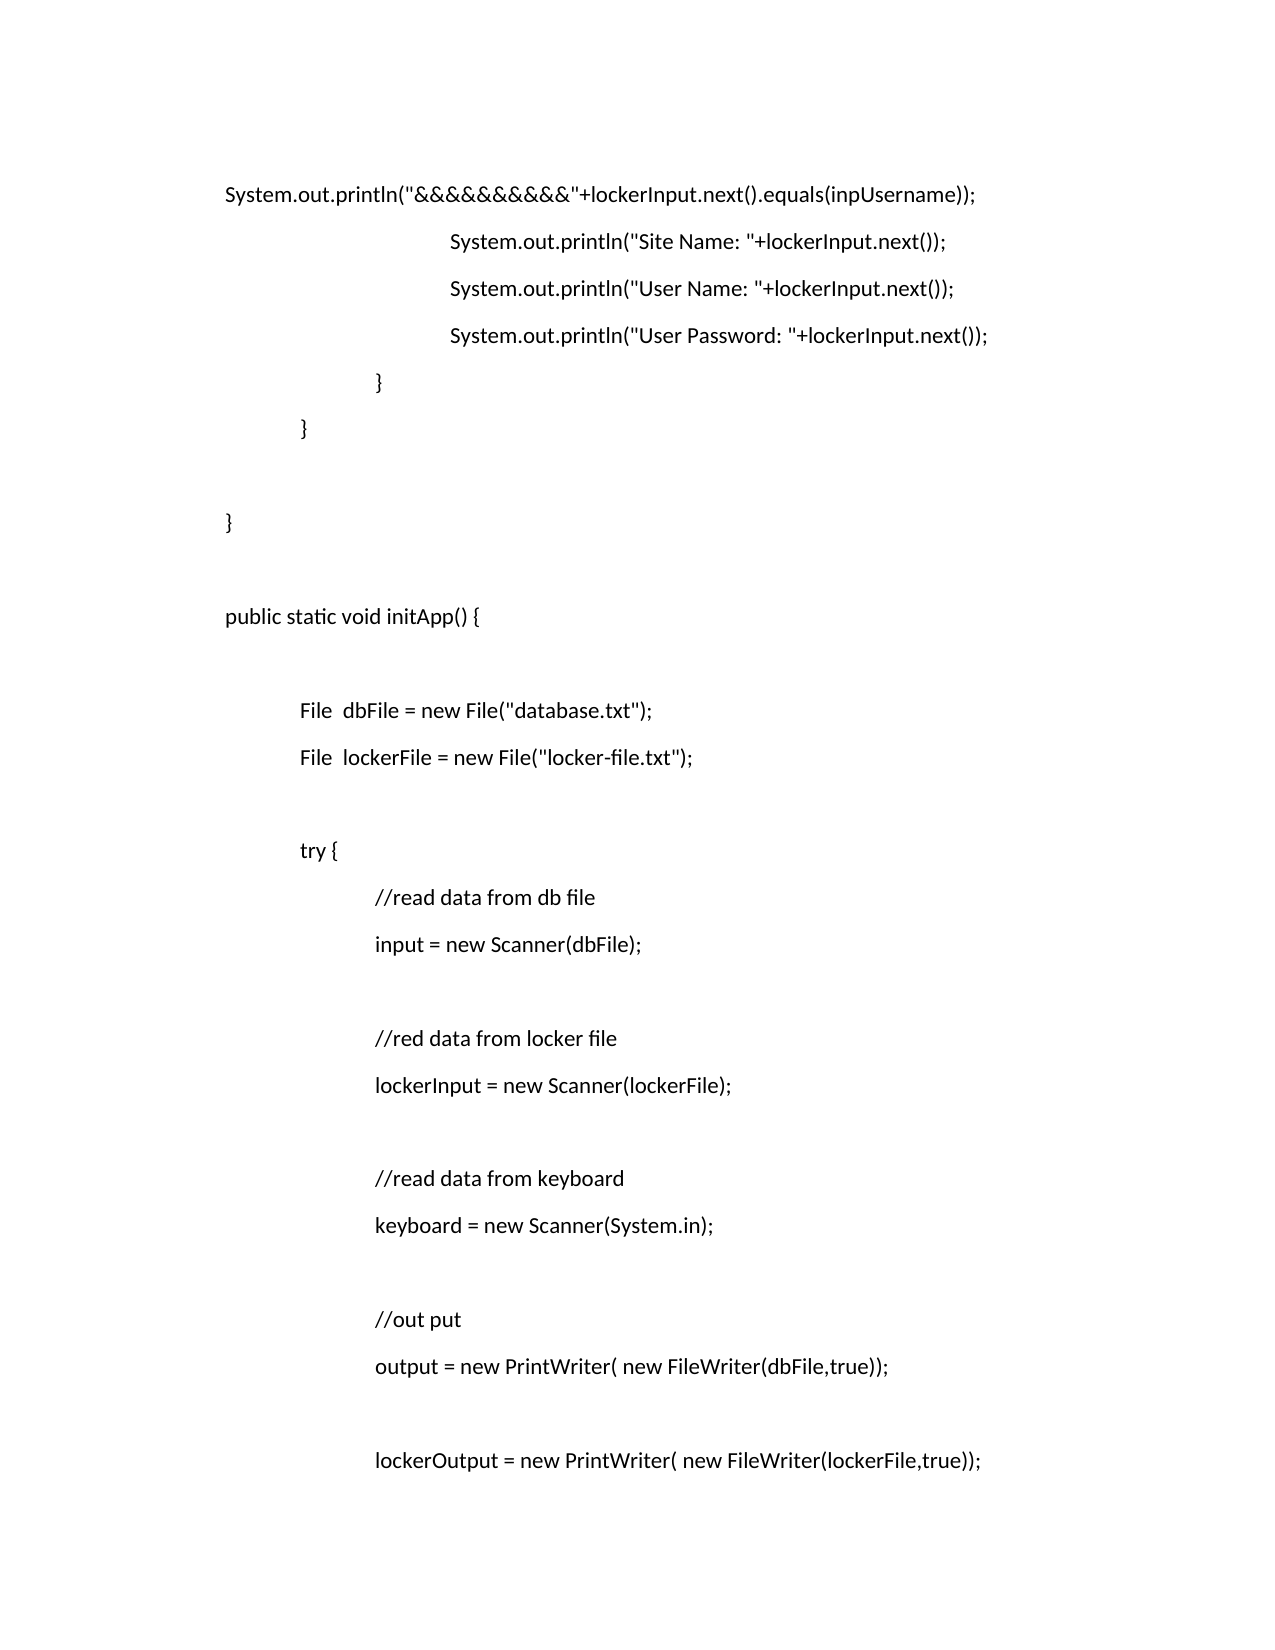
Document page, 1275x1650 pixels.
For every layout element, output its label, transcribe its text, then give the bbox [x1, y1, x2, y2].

text System.out.println("Site Name: "+lockerInput.next()); [150, 227, 1125, 255]
text input = new Scanner(dbFile); [150, 930, 1125, 958]
text //read data from db file [150, 883, 1125, 911]
text //out put [150, 1305, 1125, 1333]
text keyboard = new Scanner(System.in); [150, 1211, 1125, 1239]
text System.out.println("&&&&&&&&&&"+lockerInput.next().equals(inpUsername)); [150, 150, 1125, 208]
text System.out.println("User Password: "+lockerInput.next()); [150, 321, 1125, 349]
text File lockerFile = new File("locker-file.txt"); [150, 743, 1125, 771]
text lockerInput = new Scanner(lockerFile); [150, 1071, 1125, 1099]
text } [150, 508, 1125, 536]
text public static void initApp() { [150, 602, 1125, 630]
text File dbFile = new File("database.txt"); [150, 696, 1125, 724]
text lockerOutput = new PrintWriter( new FileWriter(lockerFile,true)); [150, 1446, 1125, 1474]
text //red data from locker file [150, 1024, 1125, 1052]
text } [150, 414, 1125, 443]
text } [150, 368, 1125, 396]
text System.out.println("User Name: "+lockerInput.next()); [150, 274, 1125, 302]
text try { [150, 836, 1125, 864]
text //read data from keyboard [150, 1164, 1125, 1193]
text output = new PrintWriter( new FileWriter(dbFile,true)); [150, 1352, 1125, 1380]
